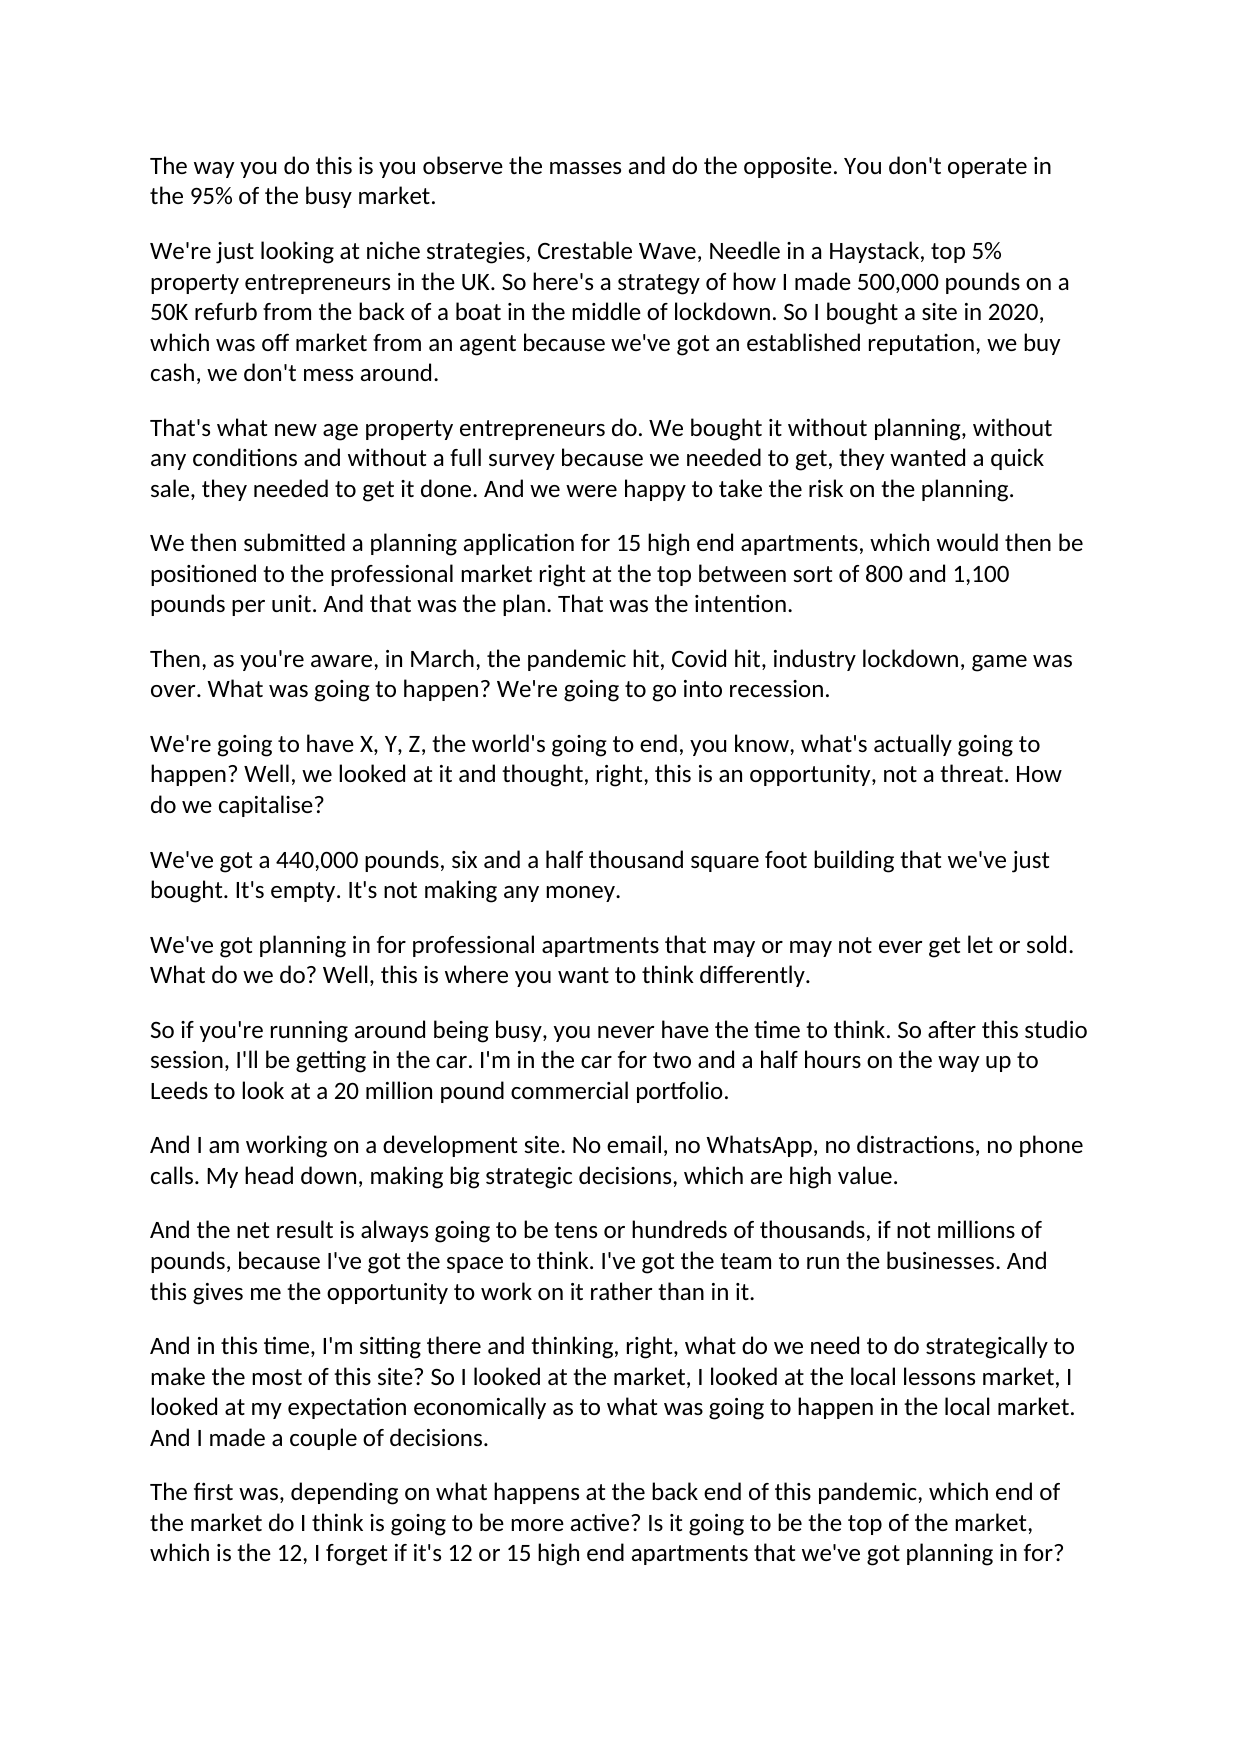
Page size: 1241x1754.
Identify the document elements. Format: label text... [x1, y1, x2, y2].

text And in this time, I'm sitting there and thinking, right, what do we need to do strategically to make the most of this site? So I looked at the market, I looked at the local lessons market, I looked at my expectation economically as to what was going to happen in the local market. And I made a couple of decisions. [150, 1330, 1090, 1452]
text That's what new age property entrepreneurs do. We bought it without planning, without any conditions and without a full survey because we needed to get, they wanted a quick sale, they needed to get it done. And we were happy to take the risk on the planning. [150, 412, 1090, 503]
text We're just looking at niche strategies, Crestable Wave, Needle in a Haystack, top 5% property entrepreneurs in the UK. So here's a strategy of how I made 500,000 pounds on a 50K refurb from the back of a boat in the middle of lockdown. So I bought a site in 2020, which was off market from an agent because we've got an established reputation, we buy cash, we don't mess around. [150, 235, 1090, 388]
text We then submitted a planning application for 15 high end apartments, which would then be positioned to the professional market right at the top between sort of 800 and 1,100 pounds per unit. And that was the plan. That was the intention. [150, 527, 1090, 619]
text We're going to have X, Y, Z, the world's going to end, you know, what's actually going to happen? Well, we looked at it and thought, right, this is an opportunity, not a threat. How do we capitalise? [150, 728, 1090, 820]
text And the net result is always going to be tens or hundreds of thousands, if not millions of pounds, because I've got the space to think. I've got the team to run the businesses. And this gives me the opportunity to work on it rather than in it. [150, 1215, 1090, 1306]
text So if you're running around being busy, you never have the time to think. So after this studio session, I'll be getting in the car. I'm in the car for two and a half hours on the way up to Leeds to look at a 20 million pound commercial portfolio. [150, 1014, 1090, 1106]
text And I am working on a development site. No email, no WhatsApp, no distractions, no phone calls. My head down, making big strategic decisions, which are high value. [150, 1129, 1090, 1191]
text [150, 1476, 1090, 1568]
text Then, as you're aware, in March, the pandemic hit, Covid hit, industry lockdown, game was over. What was going to happen? We're going to go into recession. [150, 643, 1090, 704]
text We've got a 440,000 pounds, six and a half thousand square foot building that we've just bought. It's empty. It's not making any money. [150, 844, 1090, 905]
text We've got planning in for professional apartments that may or may not ever get let or sold. What do we do? Well, this is where you want to think differently. [150, 929, 1090, 990]
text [150, 150, 1090, 211]
